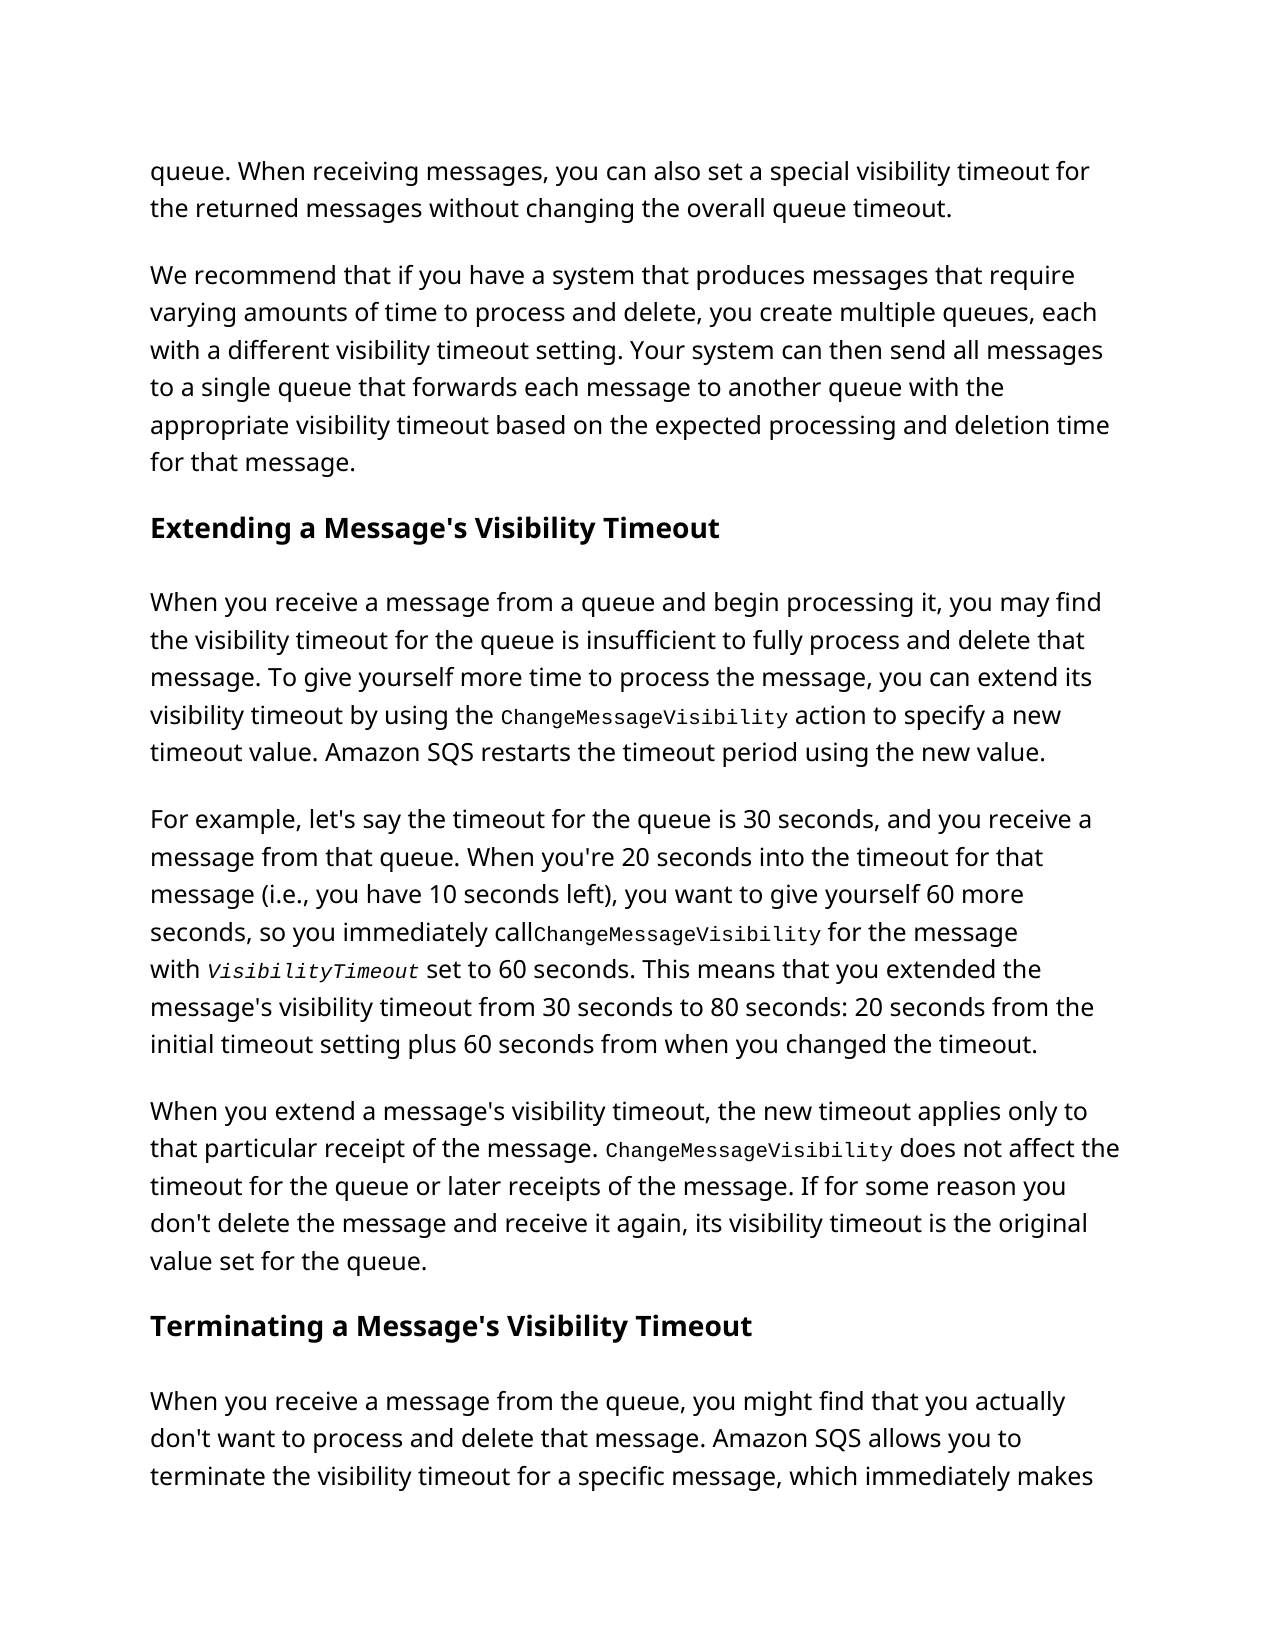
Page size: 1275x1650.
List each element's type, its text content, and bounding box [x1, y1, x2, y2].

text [150, 1380, 1125, 1492]
subtitle Terminating a Message's Visibility Timeout [150, 1307, 1125, 1345]
text When you receive a message from a queue and begin processing it, you may find the visibility timeout for the queue is insufficient to fully process and delete that message. To give yourself more time to process the message, you can extend its visibility timeout by using the ChangeMessageVisibility action to specify a new timeout value. Amazon SQS restarts the timeout period using the new value. [150, 582, 1125, 769]
text We recommend that if you have a system that produces messages that require varying amounts of time to process and delete, you create multiple queues, each with a different visibility timeout setting. Your system can then send all messages to a single queue that forwards each message to another queue with the appropriate visibility timeout based on the expected processing and deletion time for that message. [150, 254, 1125, 479]
text For example, let's say the timeout for the queue is 30 seconds, and you receive a message from that queue. When you're 20 seconds into the timeout for that message (i.e., you have 10 seconds left), you want to give yourself 60 more seconds, so you immediately callChangeMessageVisibility for the message with VisibilityTimeout set to 60 seconds. This means that you extended the message's visibility timeout from 30 seconds to 80 seconds: 20 seconds from the initial timeout setting plus 60 seconds from when you changed the timeout. [150, 798, 1125, 1061]
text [150, 150, 1125, 225]
text When you extend a message's visibility timeout, the new timeout applies only to that particular receipt of the message. ChangeMessageVisibility does not affect the timeout for the queue or later receipts of the message. If for some reason you don't delete the message and receive it again, its visibility timeout is the original value set for the queue. [150, 1090, 1125, 1277]
subtitle Extending a Message's Visibility Timeout [150, 508, 1125, 547]
